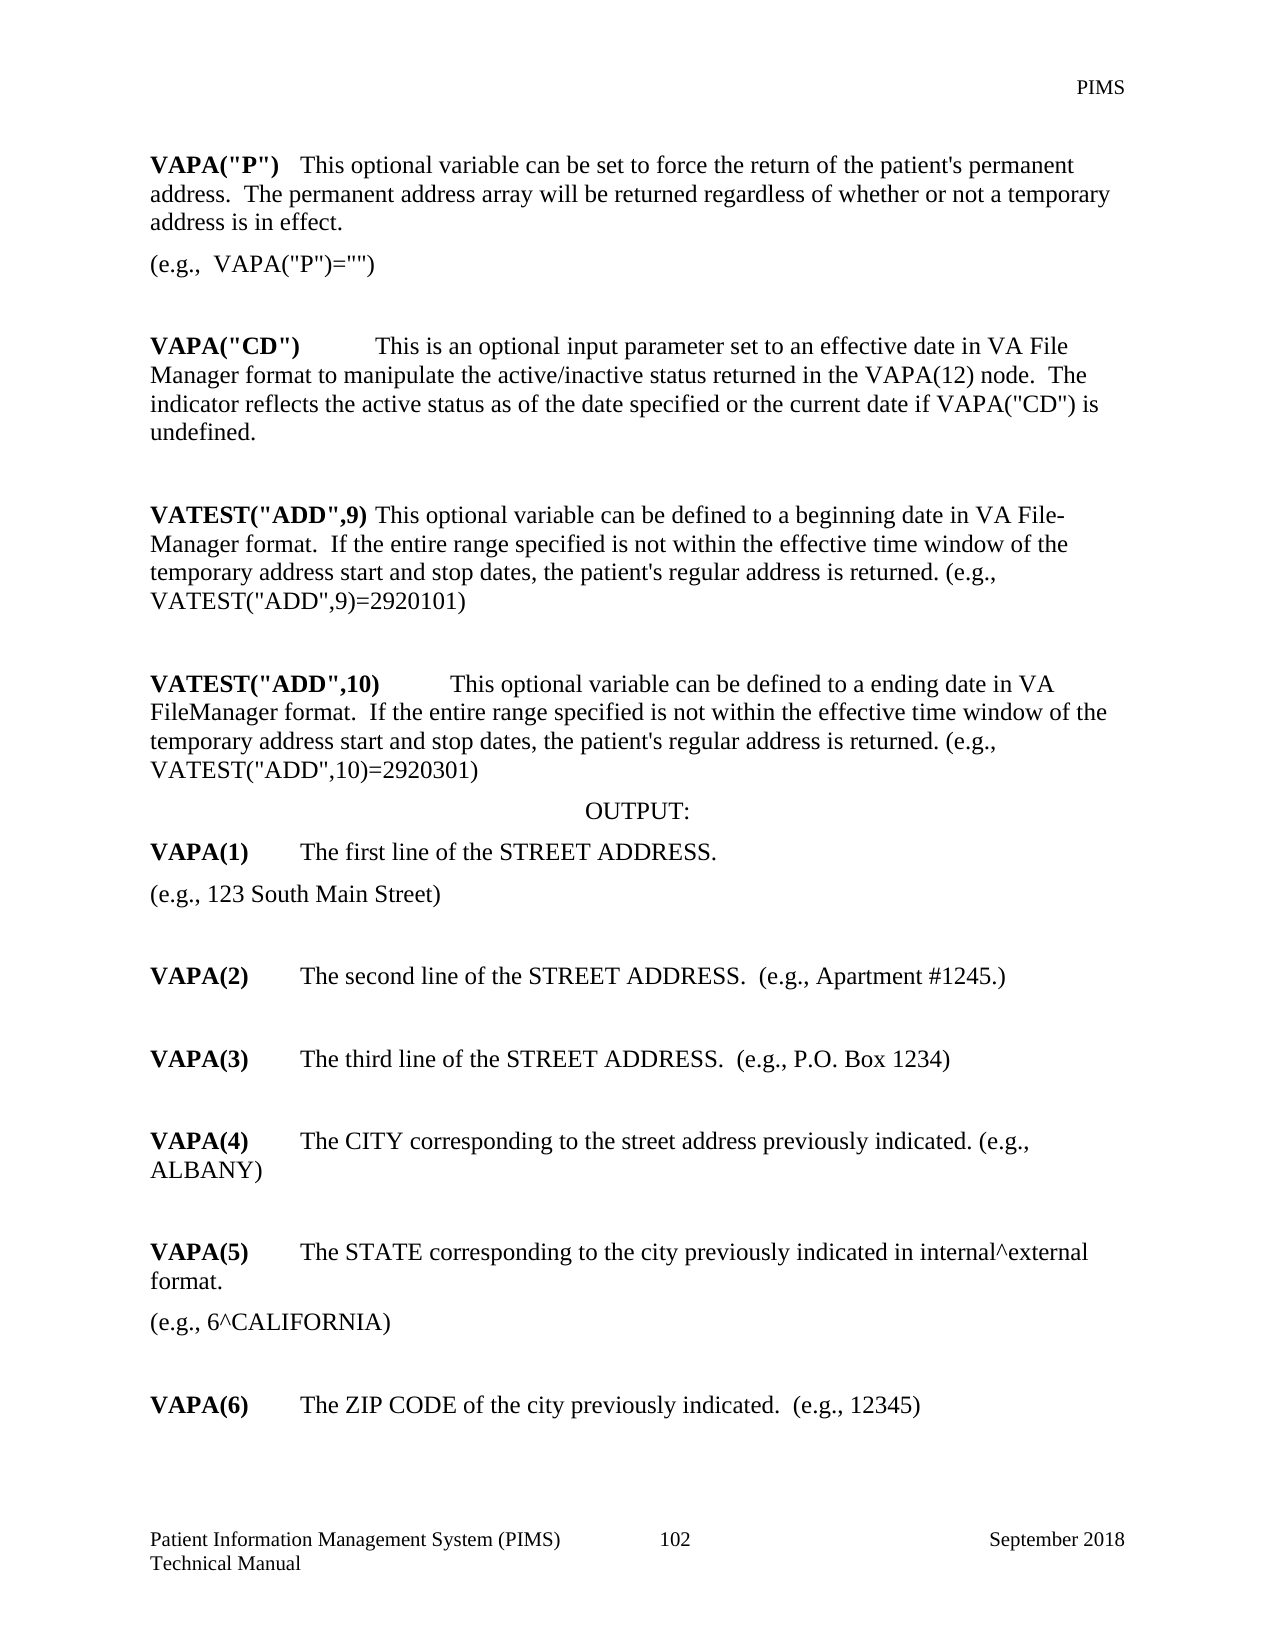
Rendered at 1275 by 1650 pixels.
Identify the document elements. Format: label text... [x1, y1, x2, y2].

text VAPA("P") This optional variable can be set to force the return of the patient's permanent address. The permanent address array will be returned regardless of whether or not a temporary address is in effect. [150, 150, 1125, 236]
text VAPA(3) The third line of the STREET ADDRESS. (e.g., P.O. Box 1234) [150, 1044, 1125, 1072]
text OUTPUT: [150, 796, 1125, 825]
text VAPA(5) The STATE corresponding to the city previously indicated in internal^external format. [150, 1237, 1125, 1295]
text (e.g., VAPA("P")="") [150, 249, 1125, 277]
text VAPA(2) The second line of the STREET ADDRESS. (e.g., Apartment #1245.) [150, 961, 1125, 990]
text VAPA(6) The ZIP CODE of the city previously indicated. (e.g., 12345) [150, 1390, 1125, 1419]
text VAPA("CD") This is an optional input parameter set to an effective date in VA File Manager format to manipulate the active/inactive status returned in the VAPA(12) node. The indicator reflects the active status as of the date specified or the current date if VAPA("CD") is undefined. [150, 331, 1125, 446]
text VATEST("ADD",9) This optional variable can be defined to a beginning date in VA File-Manager format. If the entire range specified is not within the effective time window of the temporary address start and stop dates, the patient's regular address is returned. (e.g., VATEST("ADD",9)=2920101) [150, 500, 1125, 615]
text VAPA(4) The CITY corresponding to the street address previously indicated. (e.g., ALBANY) [150, 1126, 1125, 1184]
text (e.g., 123 South Main Street) [150, 879, 1125, 907]
text (e.g., 6^CALIFORNIA) [150, 1307, 1125, 1336]
text VATEST("ADD",10) This optional variable can be defined to a ending date in VA FileManager format. If the entire range specified is not within the effective time window of the temporary address start and stop dates, the patient's regular address is returned. (e.g., VATEST("ADD",10)=2920301) [150, 669, 1125, 784]
text VAPA(1) The first line of the STREET ADDRESS. [150, 837, 1125, 866]
